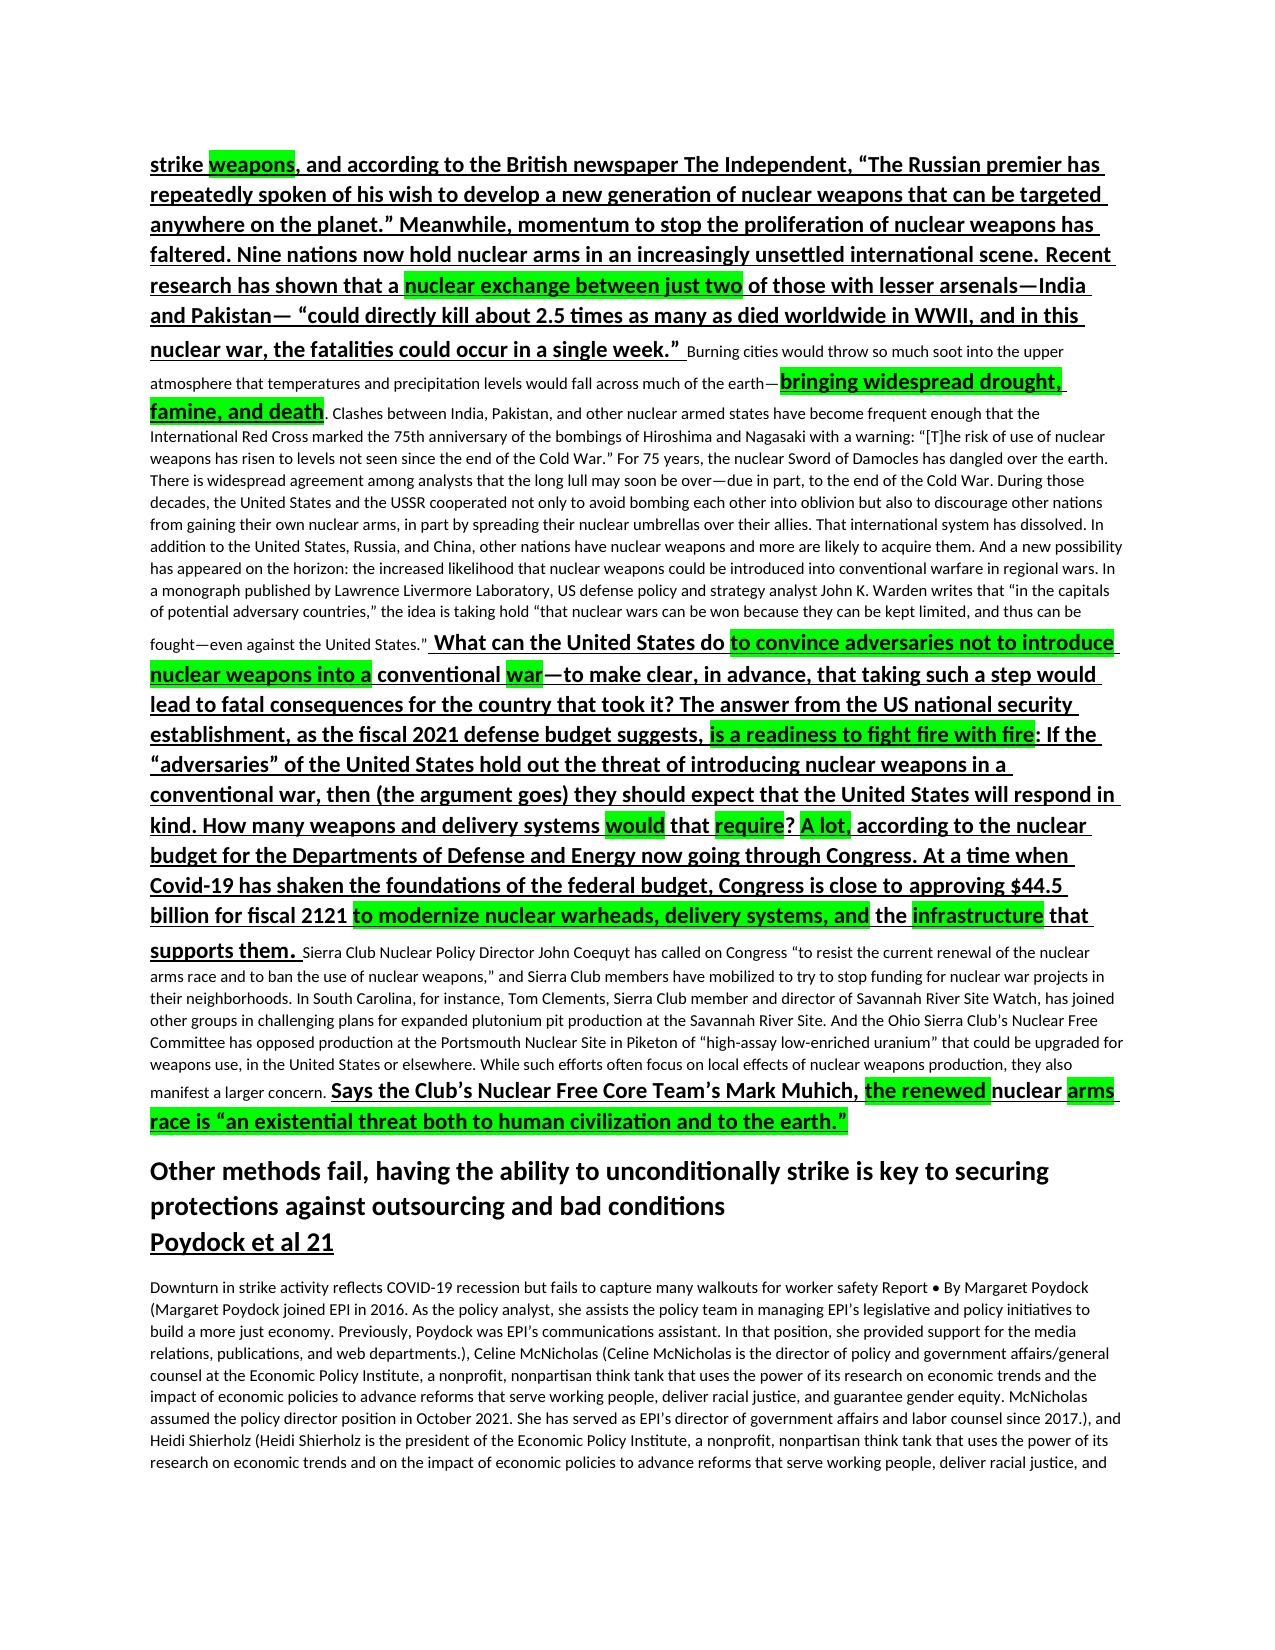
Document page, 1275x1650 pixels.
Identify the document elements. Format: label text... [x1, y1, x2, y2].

text Poydock et al 21 [150, 1225, 1125, 1258]
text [150, 1277, 1125, 1473]
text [150, 150, 1125, 1135]
subtitle Other methods fail, having the ability to unconditionally strike is key to securing protections against outsourcing and bad conditions [150, 1154, 1125, 1222]
